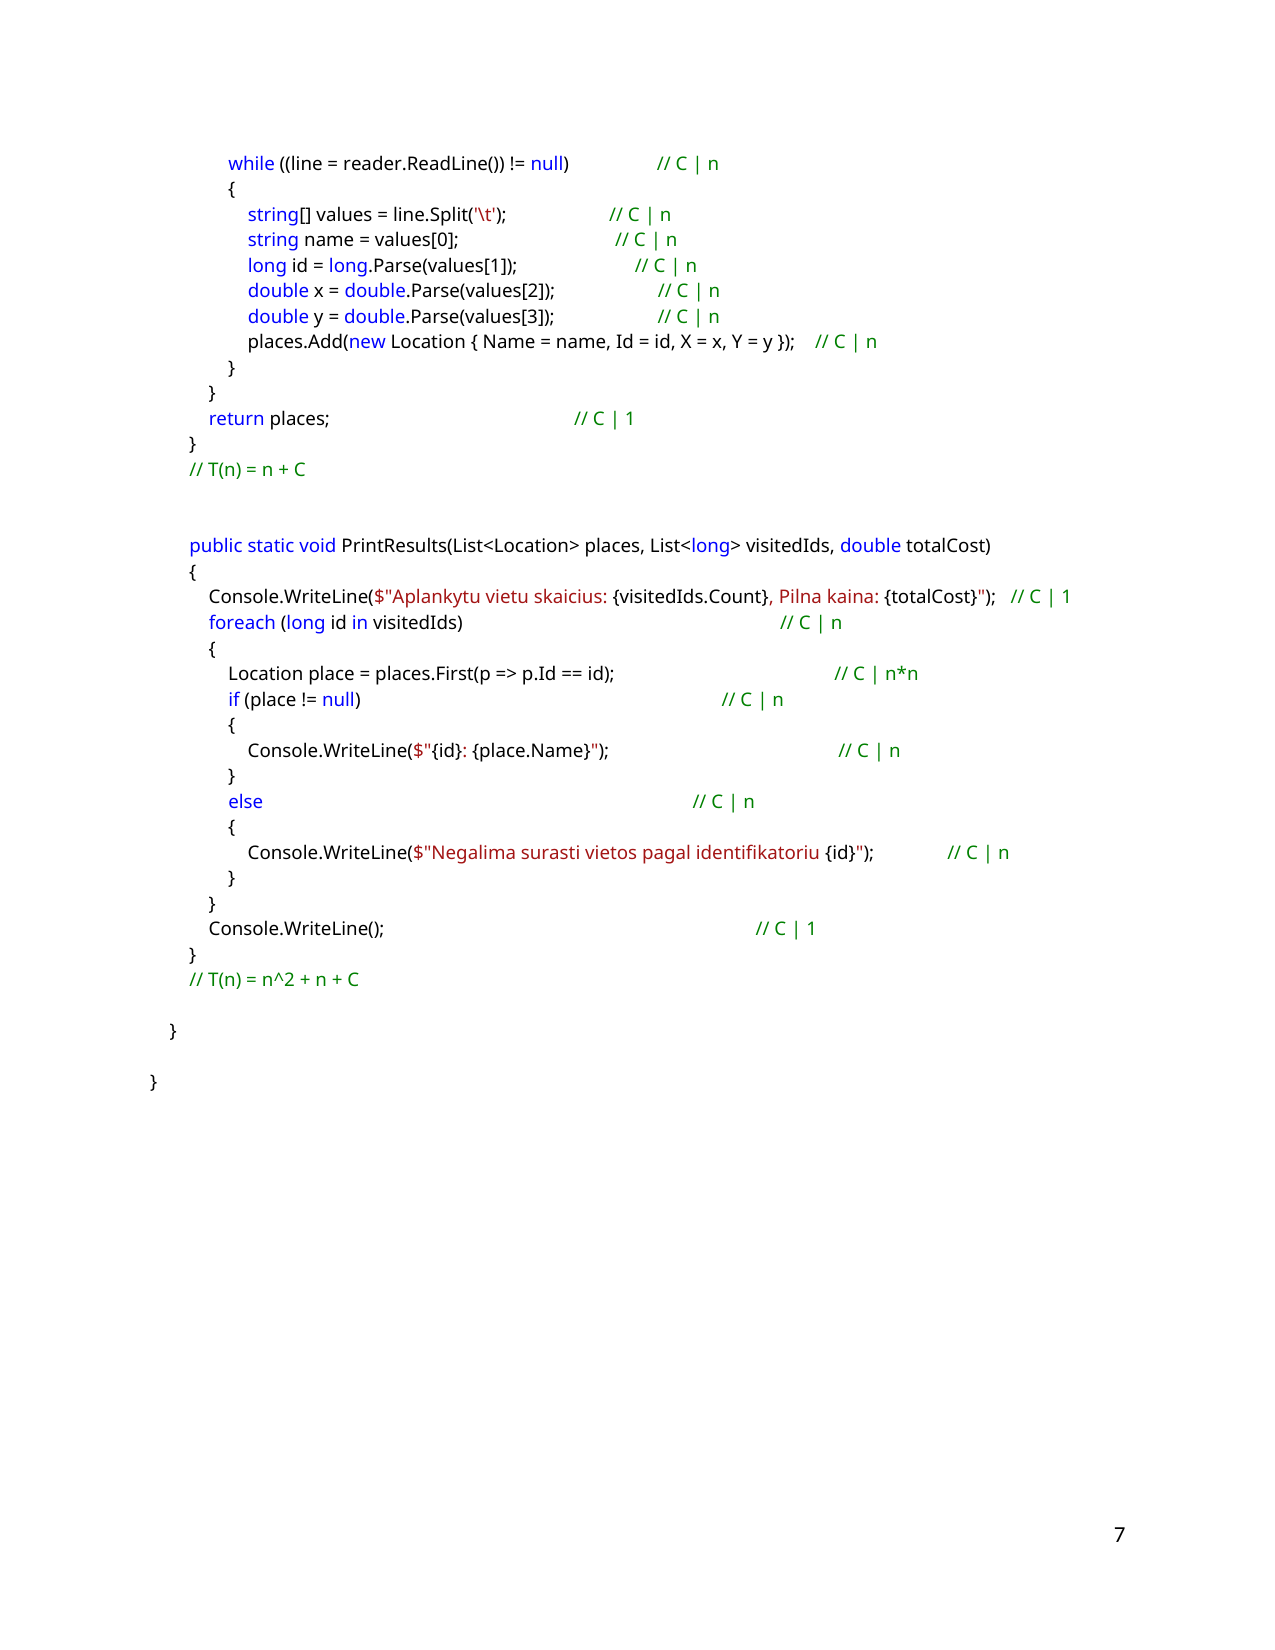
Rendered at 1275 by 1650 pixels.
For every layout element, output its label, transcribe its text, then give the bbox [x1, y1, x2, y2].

text // T(n) = n^2 + n + C [150, 967, 1125, 992]
text places.Add(new Location { Name = name, Id = id, X = x, Y = y }); // C | n [150, 329, 1125, 354]
text Console.WriteLine($"Aplankytu vietu skaicius: {visitedIds.Count}, Pilna kaina: {totalCost}"); // C | 1 [150, 584, 1125, 609]
text { [150, 176, 1125, 201]
text return places; // C | 1 [150, 405, 1125, 431]
text } [150, 864, 1125, 890]
text } [150, 1018, 1125, 1043]
text } [150, 890, 1125, 916]
text Location place = places.First(p => p.Id == id); // C | n*n [150, 660, 1125, 686]
text } [150, 762, 1125, 788]
text foreach (long id in visitedIds) // C | n [150, 609, 1125, 635]
text else // C | n [150, 788, 1125, 813]
text } [150, 431, 1125, 456]
text } [150, 941, 1125, 967]
text Console.WriteLine($"{id}: {place.Name}"); // C | n [150, 737, 1125, 762]
text // T(n) = n + C [150, 456, 1125, 482]
text { [150, 635, 1125, 660]
text string name = values[0]; // C | n [150, 227, 1125, 252]
text { [150, 813, 1125, 839]
text string[] values = line.Split('\t'); // C | n [150, 201, 1125, 227]
text } [150, 354, 1125, 380]
text Console.WriteLine($"Negalima surasti vietos pagal identifikatoriu {id}"); // C | n [150, 839, 1125, 864]
text double x = double.Parse(values[2]); // C | n [150, 278, 1125, 303]
text Console.WriteLine(); // C | 1 [150, 916, 1125, 941]
text double y = double.Parse(values[3]); // C | n [150, 303, 1125, 329]
text { [150, 558, 1125, 584]
text } [150, 1069, 1125, 1094]
text public static void PrintResults(List<Location> places, List<long> visitedIds, double totalCost) [150, 533, 1125, 558]
text } [150, 380, 1125, 405]
text { [150, 711, 1125, 737]
text if (place != null) // C | n [150, 686, 1125, 711]
text long id = long.Parse(values[1]); // C | n [150, 252, 1125, 278]
text while ((line = reader.ReadLine()) != null) // C | n [150, 150, 1125, 176]
